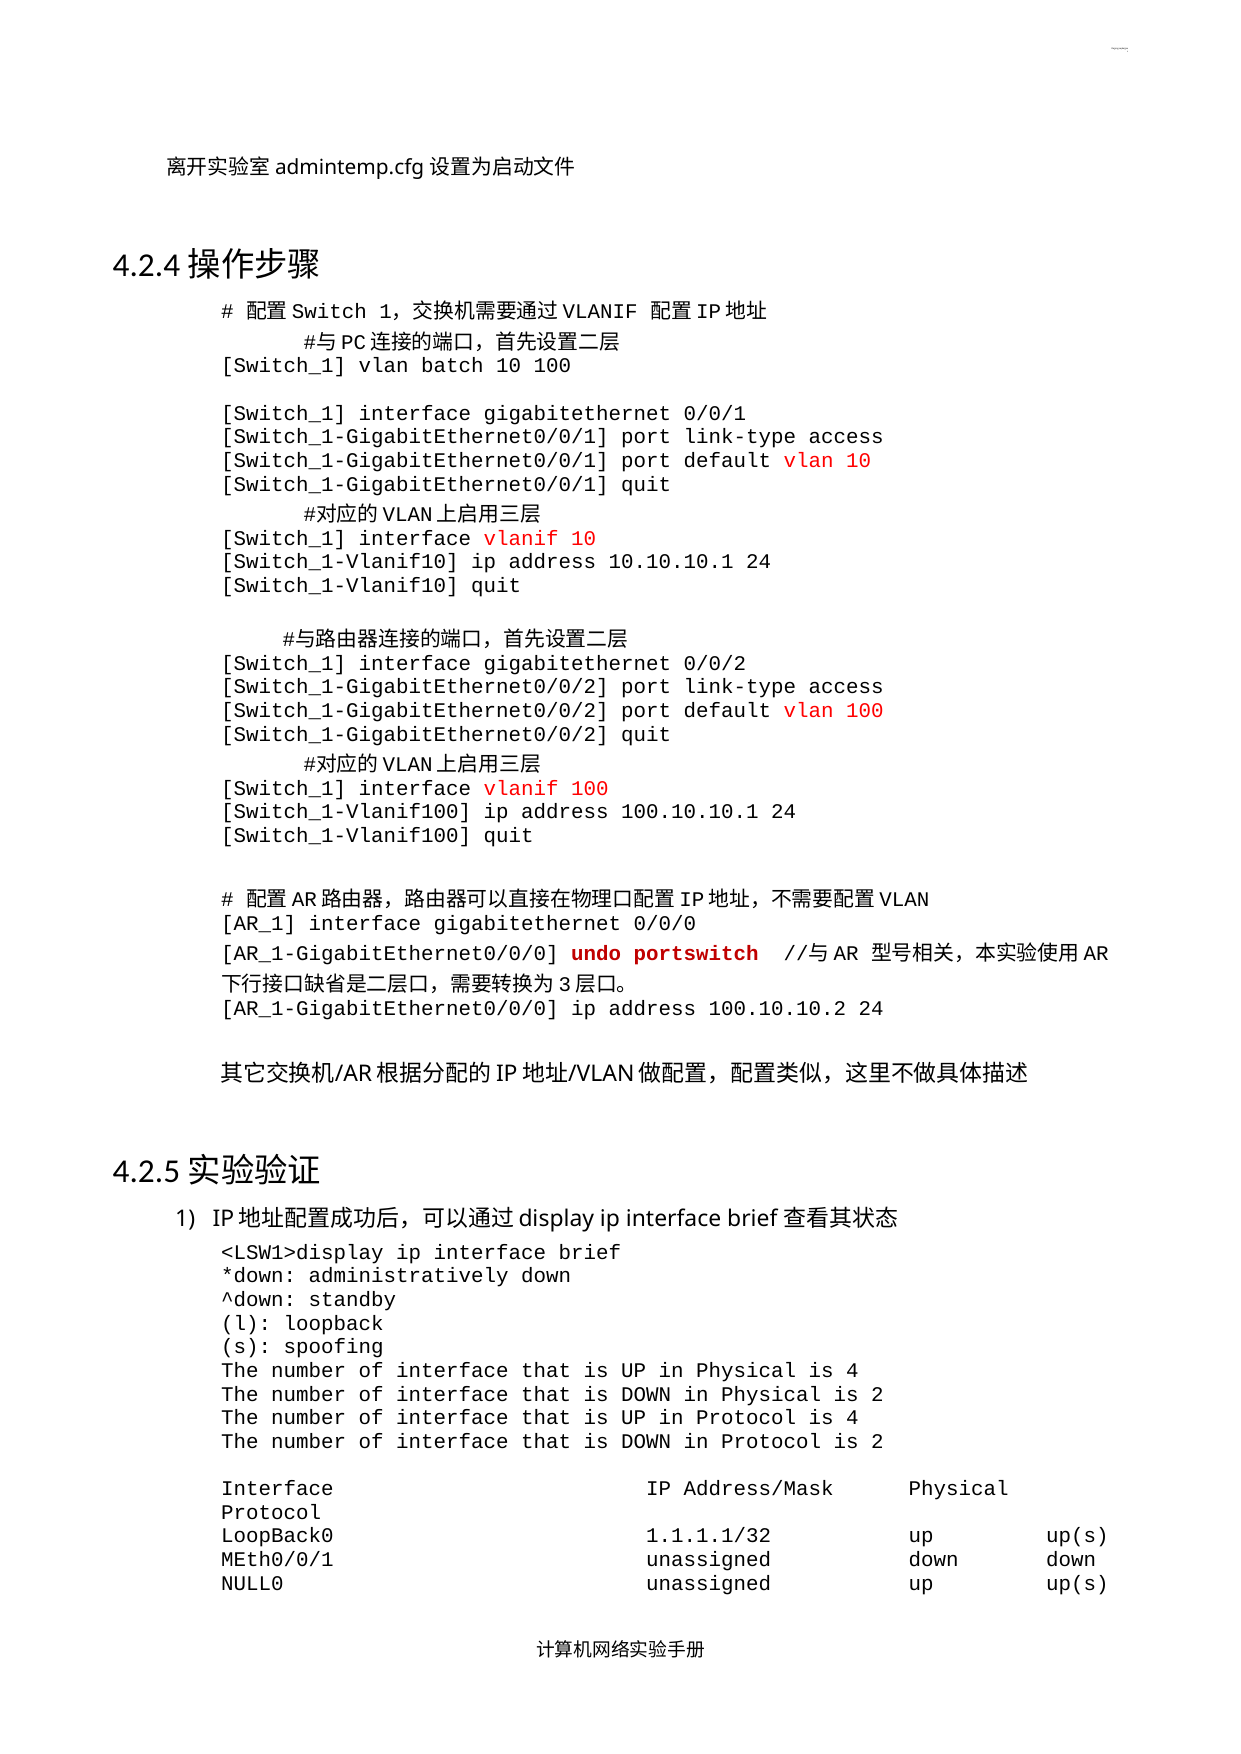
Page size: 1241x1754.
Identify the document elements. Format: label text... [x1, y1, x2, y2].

text [AR_1] interface gigabitethernet 0/0/0 [221, 913, 1128, 937]
text [AR_1-GigabitEthernet0/0/0] ip address 100.10.10.2 24 [221, 997, 1128, 1021]
text [Switch_1-GigabitEthernet0/0/2] port default vlan 100 [221, 700, 1128, 723]
text The number of interface that is UP in Protocol is 4 [221, 1407, 1128, 1431]
text NULL0 unassigned up up(s) [221, 1573, 1128, 1596]
text (s): spoofing [221, 1336, 1128, 1360]
subtitle 实验验证 [112, 1143, 1128, 1192]
subtitle 操作步骤 [112, 238, 1128, 286]
text [Switch_1-GigabitEthernet0/0/2] port link-type access [221, 676, 1128, 700]
text [Switch_1-GigabitEthernet0/0/1] quit [221, 473, 1128, 497]
text #与路由器连接的端口，首先设置二层 [221, 622, 1128, 653]
text [Switch_1] interface vlanif 10 [221, 528, 1128, 551]
text MEth0/0/1 unassigned down down [221, 1549, 1128, 1573]
text # 配置Switch 1，交换机需要通过VLANIF 配置IP地址 [221, 294, 1128, 325]
text #对应的VLAN上启用三层 [221, 747, 1128, 778]
text [Switch_1] interface vlanif 100 [221, 778, 1128, 801]
text [Switch_1] interface gigabitethernet 0/0/1 [221, 403, 1128, 426]
text # 配置AR路由器，路由器可以直接在物理口配置IP地址，不需要配置VLAN [221, 883, 1128, 913]
text [Switch_1-Vlanif100] quit [221, 825, 1128, 848]
text The number of interface that is DOWN in Protocol is 2 [221, 1431, 1128, 1454]
text [Switch_1] interface gigabitethernet 0/0/2 [221, 653, 1128, 676]
text [Switch_1-Vlanif10] ip address 10.10.10.1 24 [221, 551, 1128, 575]
text LoopBack0 1.1.1.1/32 up up(s) [221, 1525, 1128, 1549]
text The number of interface that is DOWN in Physical is 2 [221, 1383, 1128, 1407]
text Interface IP Address/Mask Physical Protocol [221, 1478, 1128, 1525]
text [Switch_1-GigabitEthernet0/0/2] quit [221, 723, 1128, 747]
text <LSW1>display ip interface brief [221, 1242, 1128, 1265]
text [Switch_1-Vlanif10] quit [221, 575, 1128, 598]
text #对应的VLAN上启用三层 [221, 497, 1128, 528]
text [AR_1-GigabitEthernet0/0/0] undo portswitch //与AR 型号相关，本实验使用AR下行接口缺省是二层口，需要转换为3层口。 [221, 937, 1128, 997]
text [Switch_1-Vlanif100] ip address 100.10.10.1 24 [221, 801, 1128, 825]
text (l): loopback [221, 1313, 1128, 1336]
text #与PC连接的端口，首先设置二层 [221, 325, 1128, 355]
text [Switch_1-GigabitEthernet0/0/1] port link-type access [221, 426, 1128, 450]
text [Switch_1] vlan batch 10 100 [221, 355, 1128, 379]
list IP地址配置成功后，可以通过display ip interface brief 查看其状态 [175, 1200, 1128, 1233]
text *down: administratively down [221, 1265, 1128, 1289]
list 其它交换机/AR根据分配的IP地址/VLAN做配置，配置类似，这里不做具体描述 [220, 1055, 1128, 1088]
text ^down: standby [221, 1289, 1128, 1313]
text 离开实验室 admintemp.cfg 设置为启动文件 [112, 150, 1128, 180]
text [Switch_1-GigabitEthernet0/0/1] port default vlan 10 [221, 450, 1128, 473]
text The number of interface that is UP in Physical is 4 [221, 1360, 1128, 1383]
